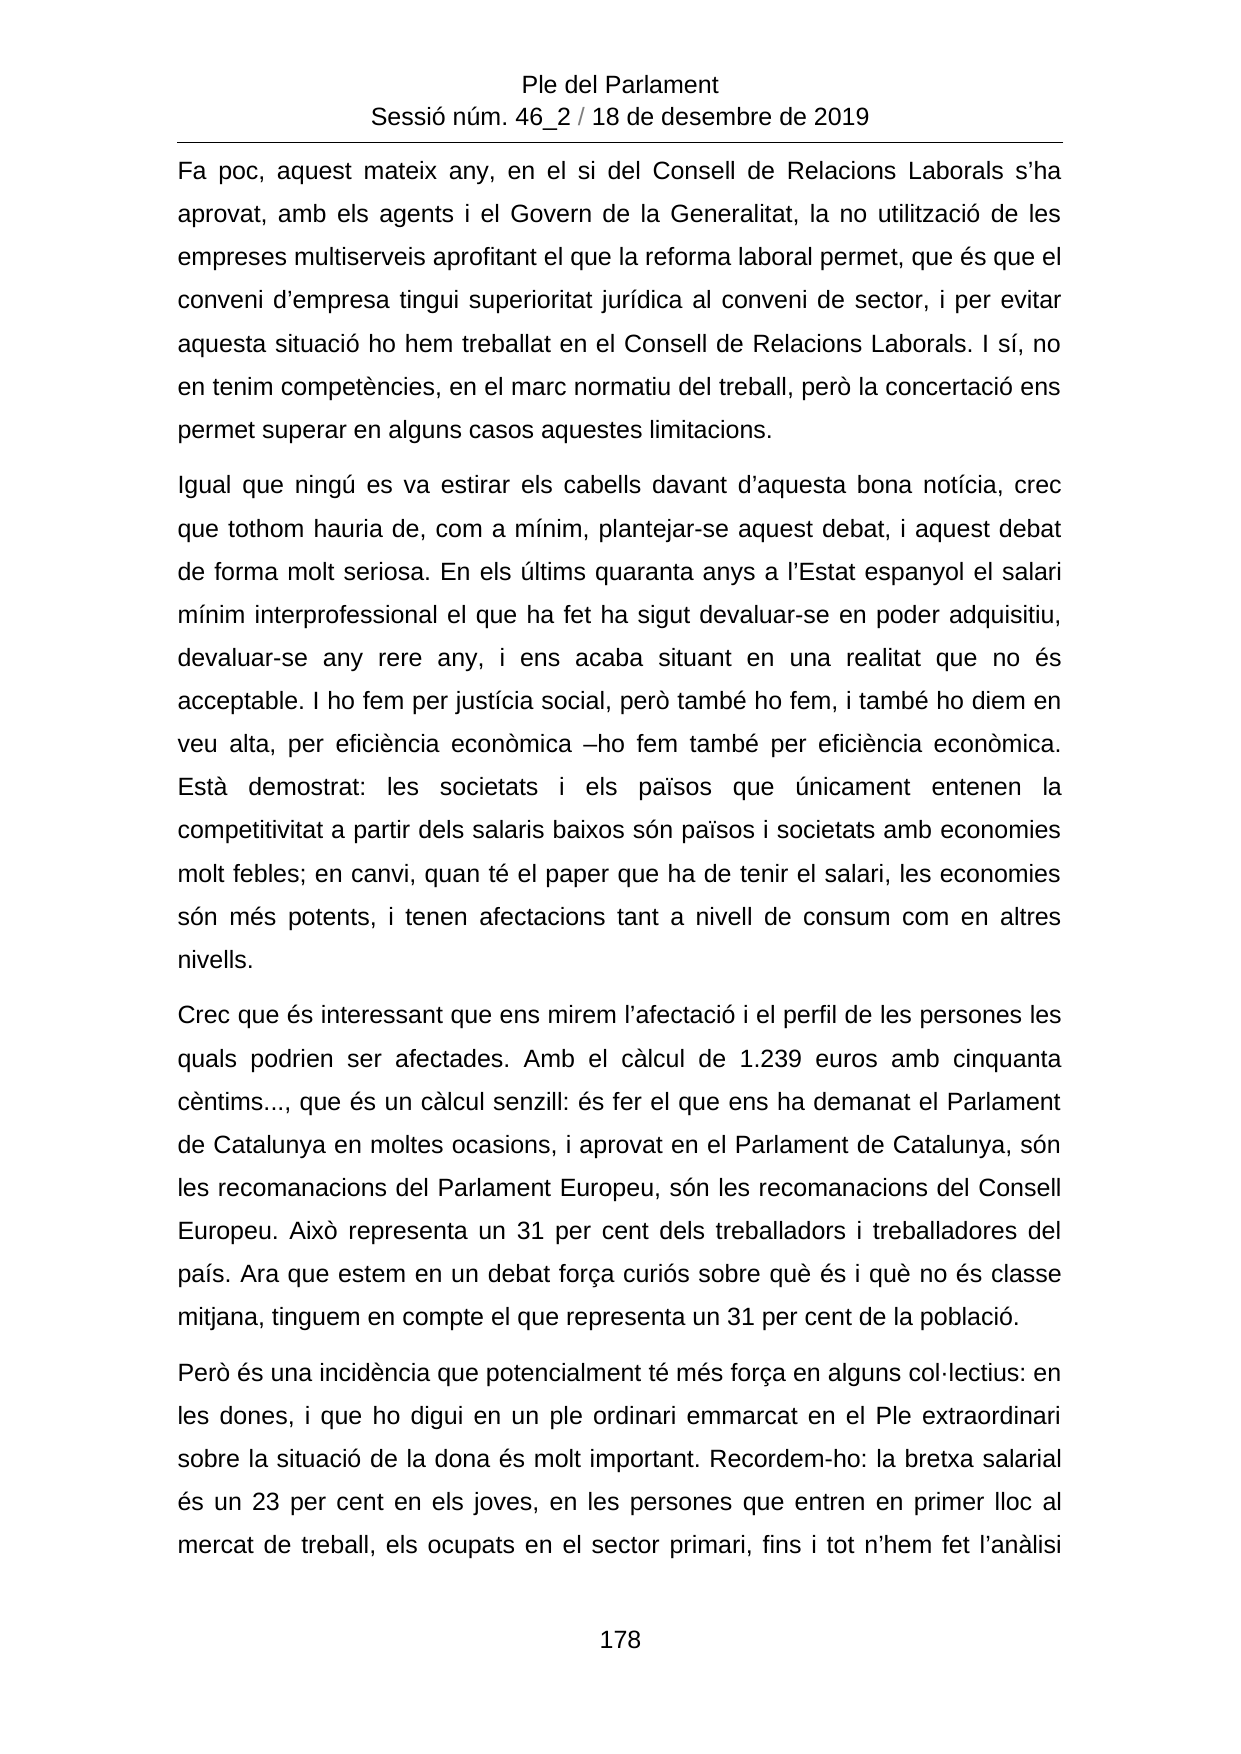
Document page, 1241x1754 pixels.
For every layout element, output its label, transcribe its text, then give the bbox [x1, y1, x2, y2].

text Igual que ningú es va estirar els cabells davant d’aquesta bona notícia, crec que tothom hauria de, com a mínim, plantejar-se aquest debat, i aquest debat de forma molt seriosa. En els últims quaranta anys a l’Estat espanyol el salari mínim interprofessional el que ha fet ha sigut devaluar-se en poder adquisitiu, devaluar-se any rere any, i ens acaba situant en una realitat que no és acceptable. I ho fem per justícia social, però també ho fem, i també ho diem en veu alta, per eficiència econòmica ‒ho fem també per eficiència econòmica. Està demostrat: les societats i els països que únicament entenen la competitivitat a partir dels salaris baixos són països i societats amb economies molt febles; en canvi, quan té el paper que ha de tenir el salari, les economies són més potents, i tenen afectacions tant a nivell de consum com en altres nivells. [177, 470, 1063, 973]
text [177, 1358, 1063, 1559]
text Crec que és interessant que ens mirem l’afectació i el perfil de les persones les quals podrien ser afectades. Amb el càlcul de 1.239 euros amb cinquanta cèntims..., que és un càlcul senzill: és fer el que ens ha demanat el Parlament de Catalunya en moltes ocasions, i aprovat en el Parlament de Catalunya, són les recomanacions del Parlament Europeu, són les recomanacions del Consell Europeu. Això representa un 31 per cent dels treballadors i treballadores del país. Ara que estem en un debat força curiós sobre què és i què no és classe mitjana, tinguem en compte el que representa un 31 per cent de la població. [177, 1000, 1063, 1331]
text Fa poc, aquest mateix any, en el si del Consell de Relacions Laborals s’ha aprovat, amb els agents i el Govern de la Generalitat, la no utilització de les empreses multiserveis aprofitant el que la reforma laboral permet, que és que el conveni d’empresa tingui superioritat jurídica al conveni de sector, i per evitar aquesta situació ho hem treballat en el Consell de Relacions Laborals. I sí, no en tenim competències, en el marc normatiu del treball, però la concertació ens permet superar en alguns casos aquestes limitacions. [177, 156, 1063, 443]
